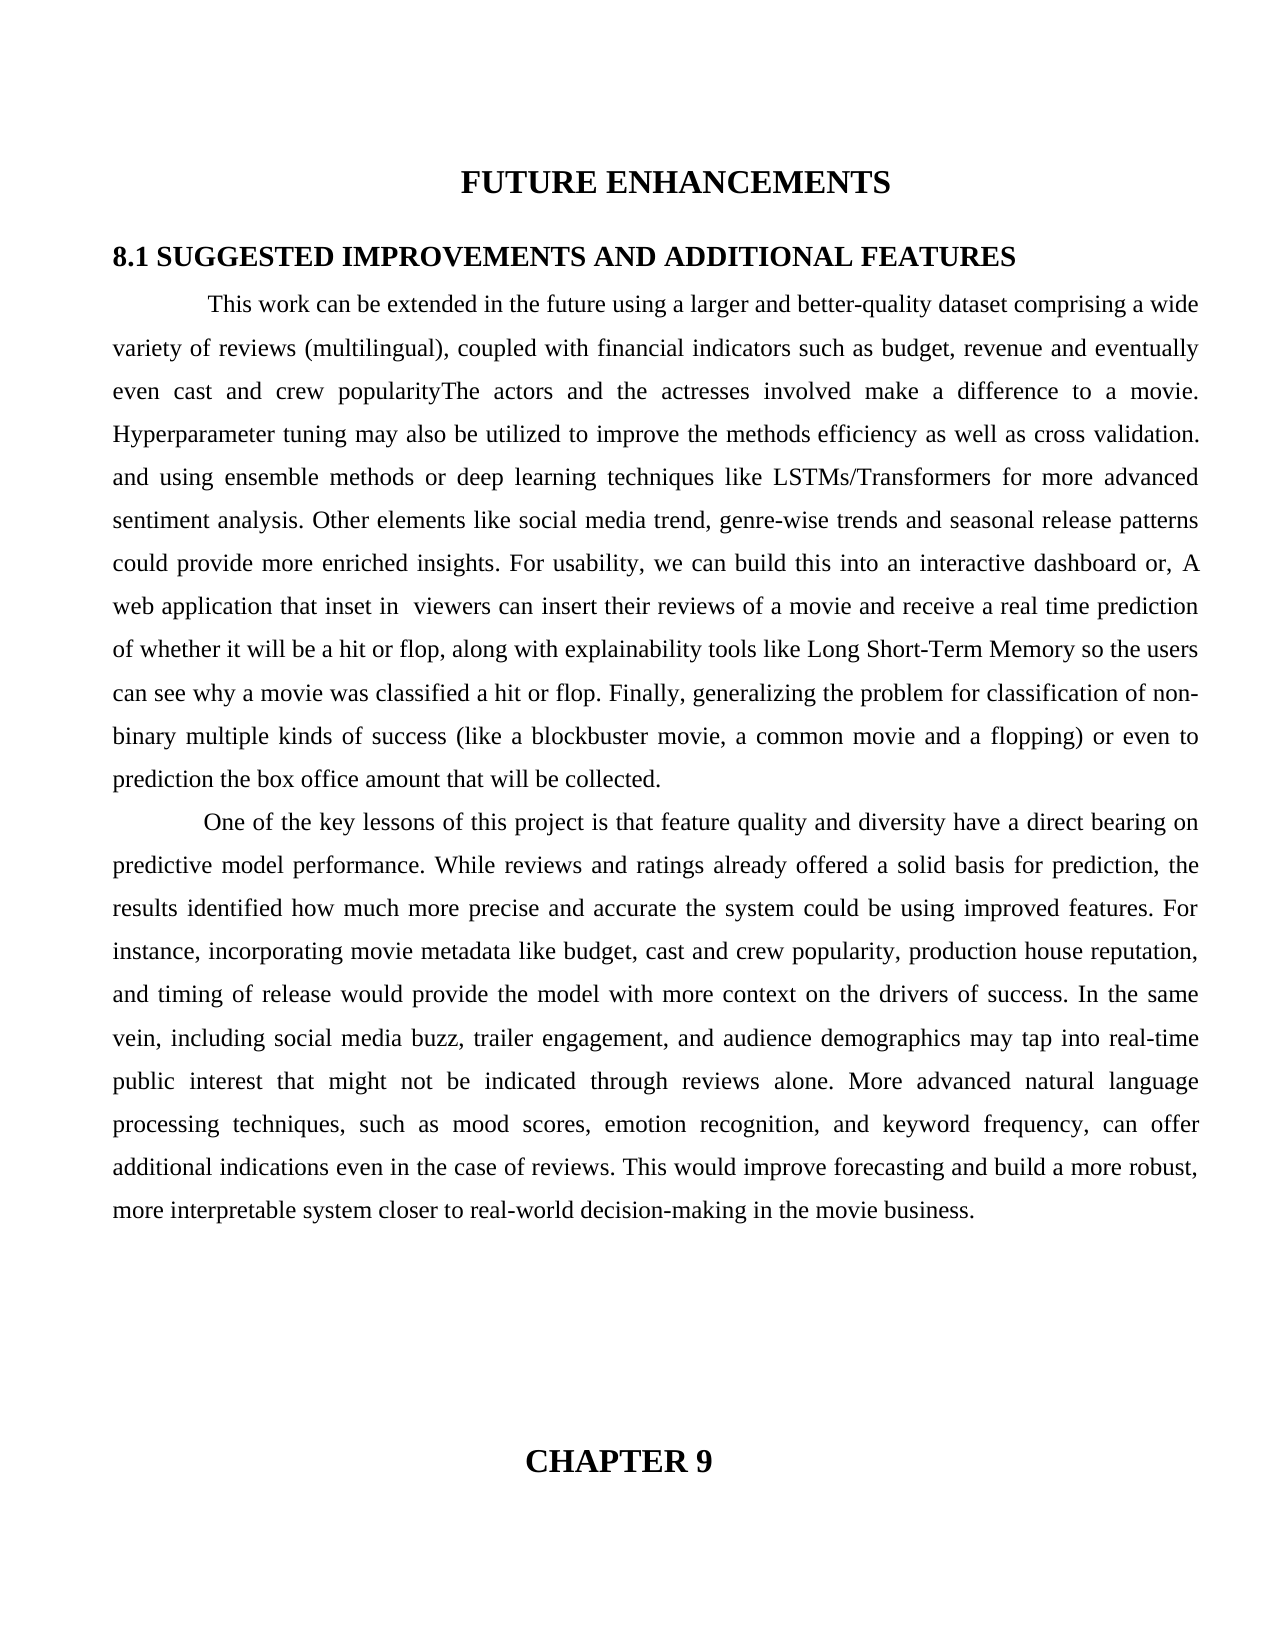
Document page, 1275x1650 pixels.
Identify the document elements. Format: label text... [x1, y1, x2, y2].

subtitle CHAPTER 9 [121, 1442, 1117, 1480]
list This work can be extended in the future using a larger and better-quality dataset comprising a wide variety of reviews (multilingual), coupled with financial indicators such as budget, revenue and eventually even cast and crew popularityThe actors and the actresses involved make a difference to a movie. Hyperparameter tuning may also be utilized to improve the methods efficiency as well as cross validation. and using ensemble methods or deep learning techniques like LSTMs/Transformers for more advanced sentiment analysis. Other elements like social media trend, genre-wise trends and seasonal release patterns could provide more enriched insights. For usability, we can build this into an interactive dashboard or, A web application that inset in viewers can insert their reviews of a movie and receive a real time prediction of whether it will be a hit or flop, along with explainability tools like Long Short-Term Memory so the users can see why a movie was classified a hit or flop. Finally, generalizing the problem for classification of non-binary multiple kinds of success (like a blockbuster movie, a common movie and a flopping) or even to prediction the box office amount that will be collected. [112, 289, 1200, 793]
list One of the key lessons of this project is that feature quality and diversity have a direct bearing on predictive model performance. While reviews and ratings already offered a solid basis for prediction, the results identified how much more precise and accurate the system could be using improved features. For instance, incorporating movie metadata like budget, cast and crew popularity, production house reputation, and timing of release would provide the model with more context on the drivers of success. In the same vein, including social media buzz, trailer engagement, and audience demographics may tap into real-time public interest that might not be indicated through reviews alone. More advanced natural language processing techniques, such as mood scores, emotion recognition, and keyword frequency, can offer additional indications even in the case of reviews. This would improve forecasting and build a more robust, more interpretable system closer to real-world decision-making in the movie business. [112, 807, 1200, 1224]
list 8.1 SUGGESTED IMPROVEMENTS AND ADDITIONAL FEATURES [112, 239, 1200, 273]
subtitle FUTURE ENHANCEMENTS [437, 162, 1200, 201]
